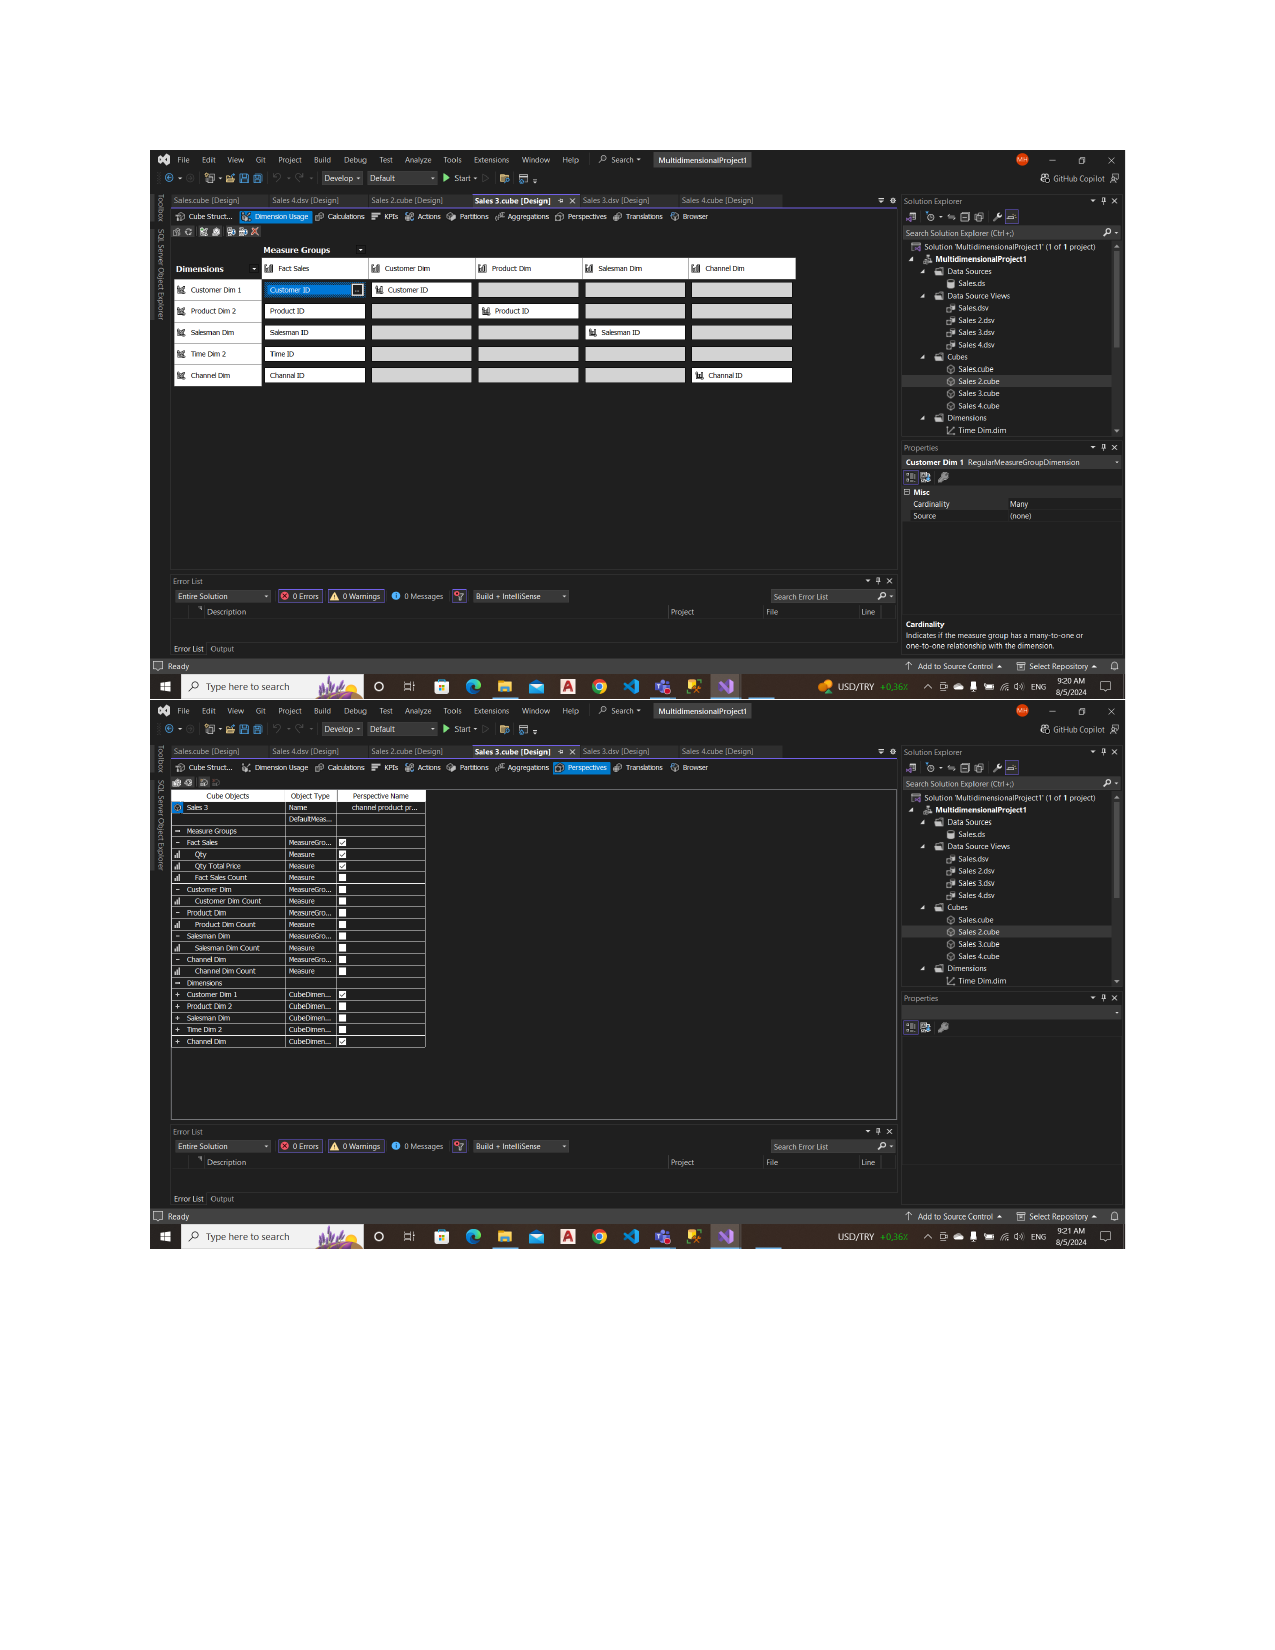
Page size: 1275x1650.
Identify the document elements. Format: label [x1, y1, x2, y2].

picture [150, 150, 1125, 699]
picture [150, 700, 1125, 1249]
